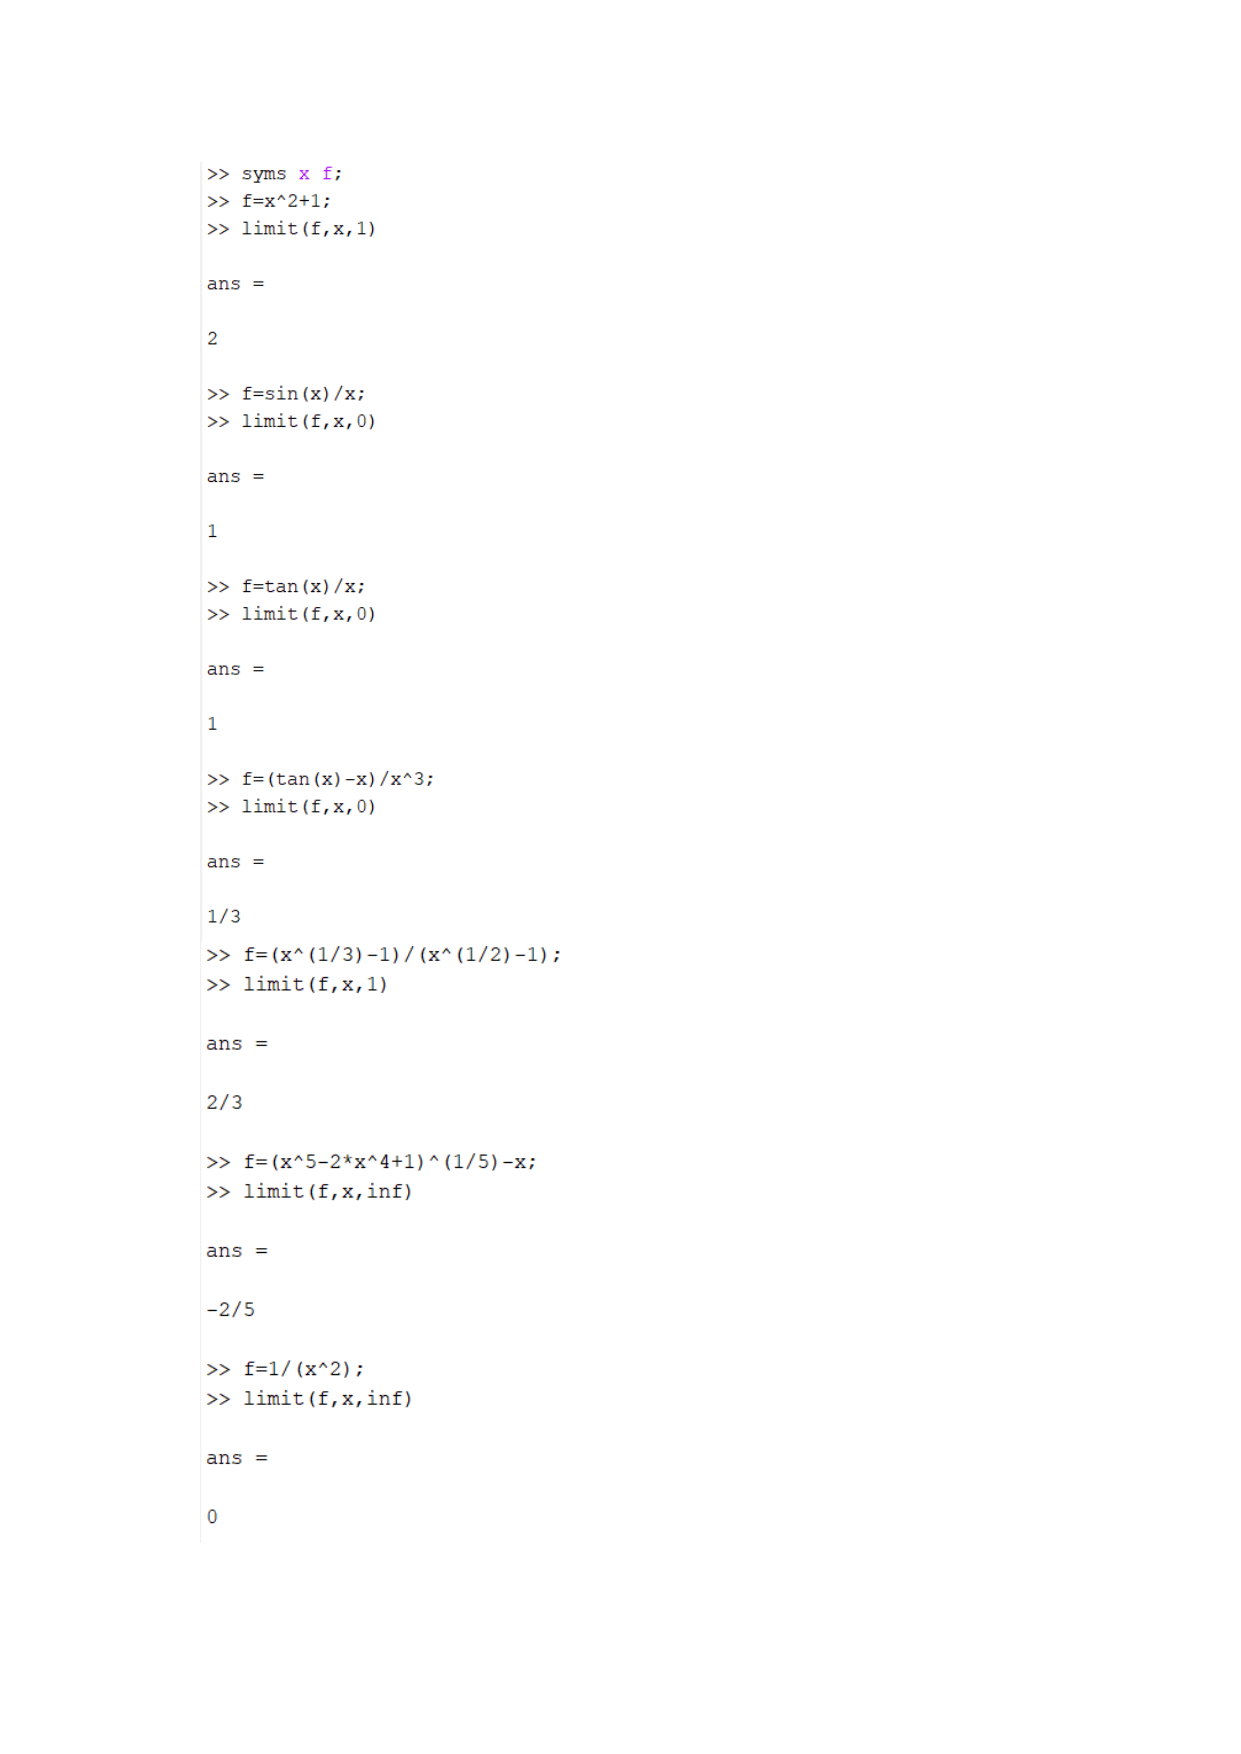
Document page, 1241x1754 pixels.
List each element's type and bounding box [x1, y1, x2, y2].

picture [200, 162, 693, 1543]
